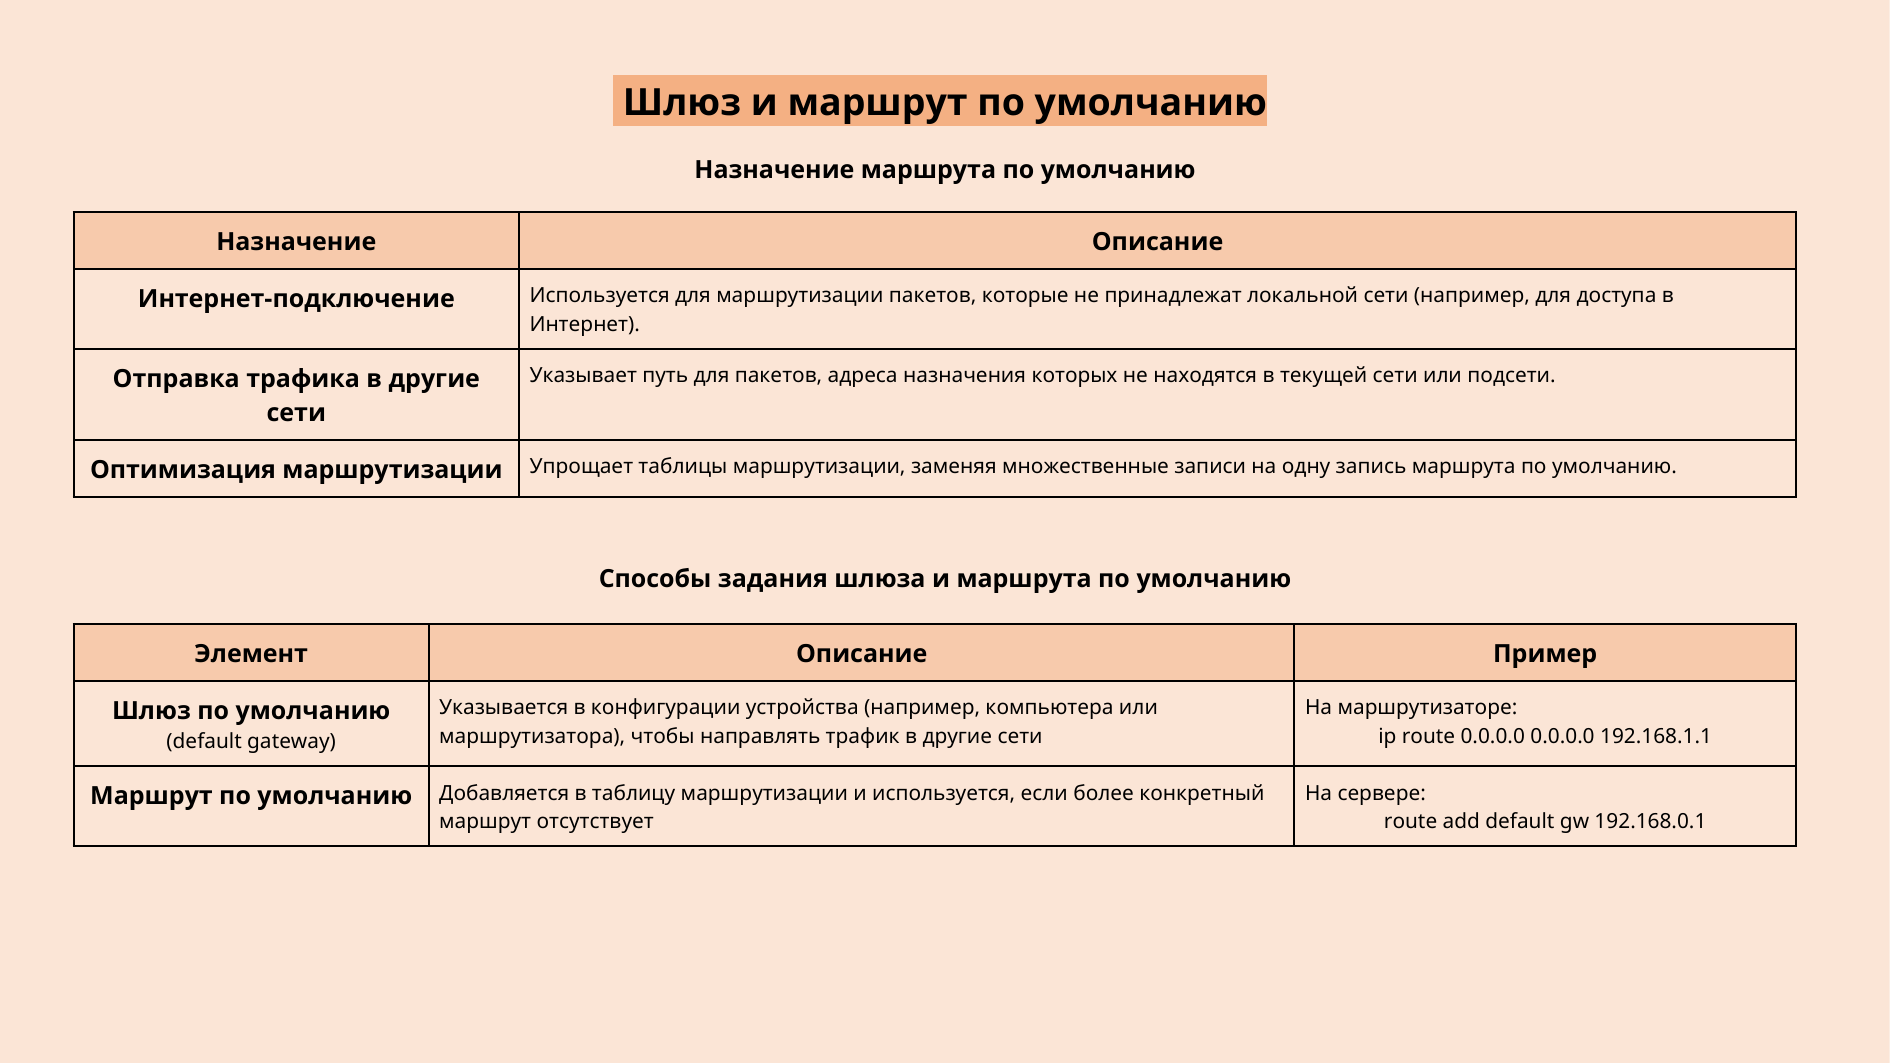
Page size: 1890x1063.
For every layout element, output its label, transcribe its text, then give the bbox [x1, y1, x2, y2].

text Способы задания шлюза и маршрута по умолчанию [75, 560, 1815, 594]
table_cell Шлюз по умолчанию (default gateway) [75, 682, 428, 765]
text Назначение маршрута по умолчанию [75, 151, 1815, 186]
table_header Пример [1295, 625, 1795, 680]
table_cell Интернет-подключение [75, 270, 518, 348]
table_cell На сервере: route add default gw 192.168.0.1 [1295, 767, 1795, 845]
table_cell Упрощает таблицы маршрутизации, заменяя множественные записи на одну запись маршрута по умолчанию. [520, 441, 1795, 496]
table_cell Отправка трафика в другие сети [75, 350, 518, 439]
table_header Элемент [75, 625, 428, 680]
table_cell Маршрут по умолчанию [75, 767, 428, 845]
table_cell Оптимизация маршрутизации [75, 441, 518, 496]
table_header Описание [430, 625, 1293, 680]
table_cell Используется для маршрутизации пакетов, которые не принадлежат локальной сети (например, для доступа в Интернет). [520, 270, 1795, 348]
table_header Описание [520, 213, 1795, 268]
table_cell Добавляется в таблицу маршрутизации и используется, если более конкретный маршрут отсутствует [430, 767, 1293, 845]
table_cell На маршрутизаторе: ip route 0.0.0.0 0.0.0.0 192.168.1.1 [1295, 682, 1795, 765]
table_header Назначение [75, 213, 518, 268]
text Шлюз и маршрут по умолчанию [75, 75, 1815, 151]
table_cell Указывается в конфигурации устройства (например, компьютера или маршрутизатора), чтобы направлять трафик в другие сети [430, 682, 1293, 765]
table_cell Указывает путь для пакетов, адреса назначения которых не находятся в текущей сети или подсети. [520, 350, 1795, 439]
